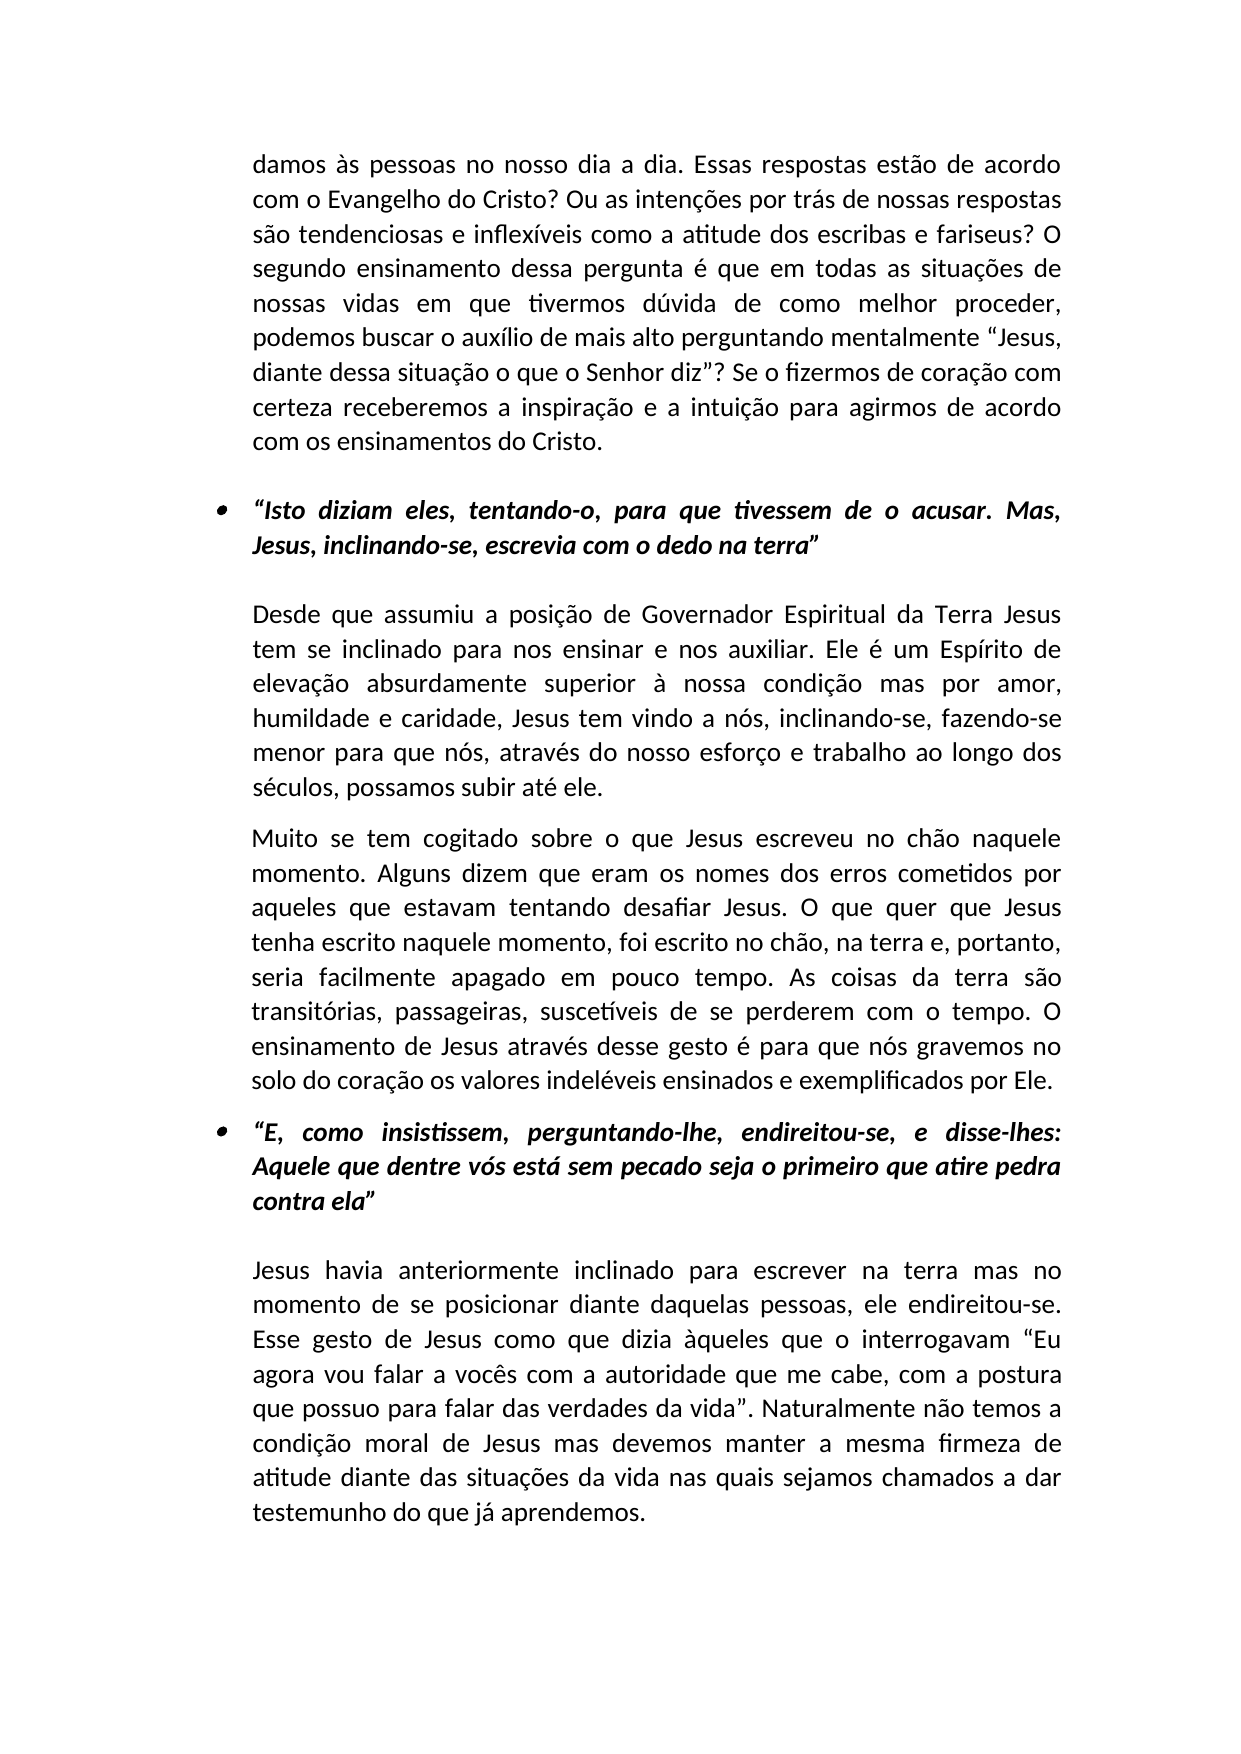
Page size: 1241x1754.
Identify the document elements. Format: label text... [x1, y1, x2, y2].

list Desde que assumiu a posição de Governador Espiritual da Terra Jesus tem se inclinado para nos ensinar e nos auxiliar. Ele é um Espírito de elevação absurdamente superior à nossa condição mas por amor, humildade e caridade, Jesus tem vindo a nós, inclinando-se, fazendo-se menor para que nós, através do nosso esforço e trabalho ao longo dos séculos, possamos subir até ele. [252, 597, 1063, 803]
text Muito se tem cogitado sobre o que Jesus escreveu no chão naquele momento. Alguns dizem que eram os nomes dos erros cometidos por aqueles que estavam tentando desafiar Jesus. O que quer que Jesus tenha escrito naquele momento, foi escrito no chão, na terra e, portanto, seria facilmente apagado em pouco tempo. As coisas da terra são transitórias, passageiras, suscetíveis de se perderem com o tempo. O ensinamento de Jesus através desse gesto é para que nós gravemos no solo do coração os valores indeléveis ensinados e exemplificados por Ele. [251, 821, 1063, 1096]
list “Isto diziam eles, tentando-o, para que tivessem de o acusar. Mas, Jesus, inclinando-se, escrevia com o dedo na terra” [215, 493, 1063, 561]
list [252, 148, 1063, 457]
list Jesus havia anteriormente inclinado para escrever na terra mas no momento de se posicionar diante daquelas pessoas, ele endireitou-se. Esse gesto de Jesus como que dizia àqueles que o interrogavam “Eu agora vou falar a vocês com a autoridade que me cabe, com a postura que possuo para falar das verdades da vida”. Naturalmente não temos a condição moral de Jesus mas devemos manter a mesma firmeza de atitude diante das situações da vida nas quais sejamos chamados a dar testemunho do que já aprendemos. [252, 1253, 1063, 1528]
list “E, como insistissem, perguntando-lhe, endireitou-se, e disse-lhes: Aquele que dentre vós está sem pecado seja o primeiro que atire pedra contra ela” [215, 1115, 1063, 1217]
